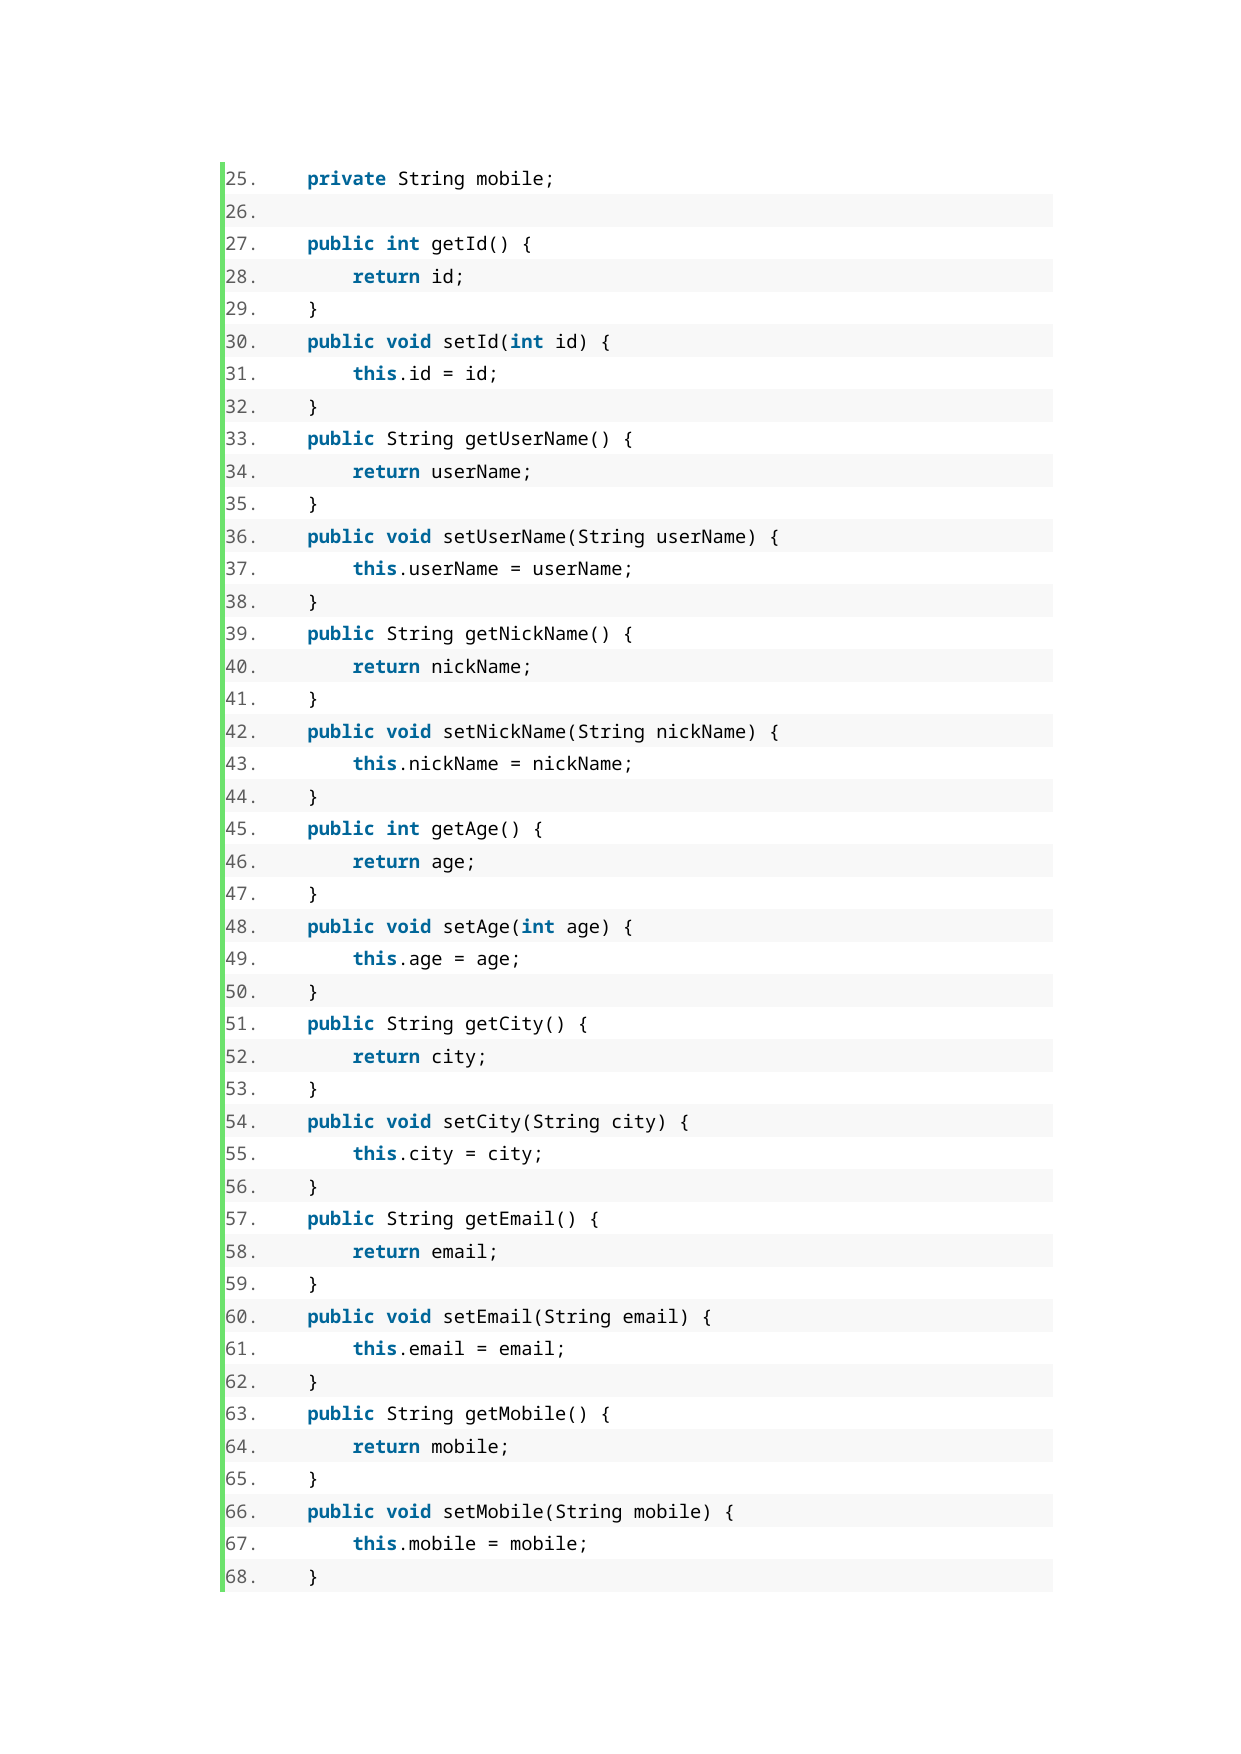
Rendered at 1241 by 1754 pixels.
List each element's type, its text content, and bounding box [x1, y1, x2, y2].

list } [225, 974, 1053, 1007]
list this.city = city; [225, 1137, 1053, 1169]
list public void setNickName(String nickName) { [225, 714, 1053, 747]
list } [225, 1169, 1053, 1202]
list } [225, 1364, 1053, 1397]
list return nickName; [225, 649, 1053, 682]
list } [225, 1462, 1053, 1494]
list } [225, 584, 1053, 617]
list this.email = email; [225, 1332, 1053, 1364]
list } [225, 389, 1053, 422]
list this.id = id; [225, 357, 1053, 389]
list public String getNickName() { [225, 617, 1053, 649]
list return mobile; [225, 1429, 1053, 1462]
list } [225, 877, 1053, 909]
list public String getUserName() { [225, 422, 1053, 454]
list return city; [225, 1039, 1053, 1072]
list public void setEmail(String email) { [225, 1299, 1053, 1332]
list public String getEmail() { [225, 1202, 1053, 1234]
list public void setId(int id) { [225, 324, 1053, 357]
list this.userName = userName; [225, 552, 1053, 584]
list public void setMobile(String mobile) { [225, 1494, 1053, 1527]
list } [225, 1559, 1053, 1592]
list return id; [225, 259, 1053, 292]
list } [225, 1072, 1053, 1104]
list } [225, 487, 1053, 519]
list public String getMobile() { [225, 1397, 1053, 1429]
list return email; [225, 1234, 1053, 1267]
list return age; [225, 844, 1053, 877]
list this.age = age; [225, 942, 1053, 974]
list this.mobile = mobile; [225, 1527, 1053, 1559]
list public int getId() { [225, 227, 1053, 259]
list } [225, 779, 1053, 812]
list public void setCity(String city) { [225, 1104, 1053, 1137]
list public void setAge(int age) { [225, 909, 1053, 942]
list public String getCity() { [225, 1007, 1053, 1039]
list } [225, 292, 1053, 324]
list public void setUserName(String userName) { [225, 519, 1053, 552]
list return userName; [225, 454, 1053, 487]
list } [225, 1267, 1053, 1299]
list public int getAge() { [225, 812, 1053, 844]
list private String mobile; [225, 162, 1053, 194]
list } [225, 682, 1053, 714]
list this.nickName = nickName; [225, 747, 1053, 779]
